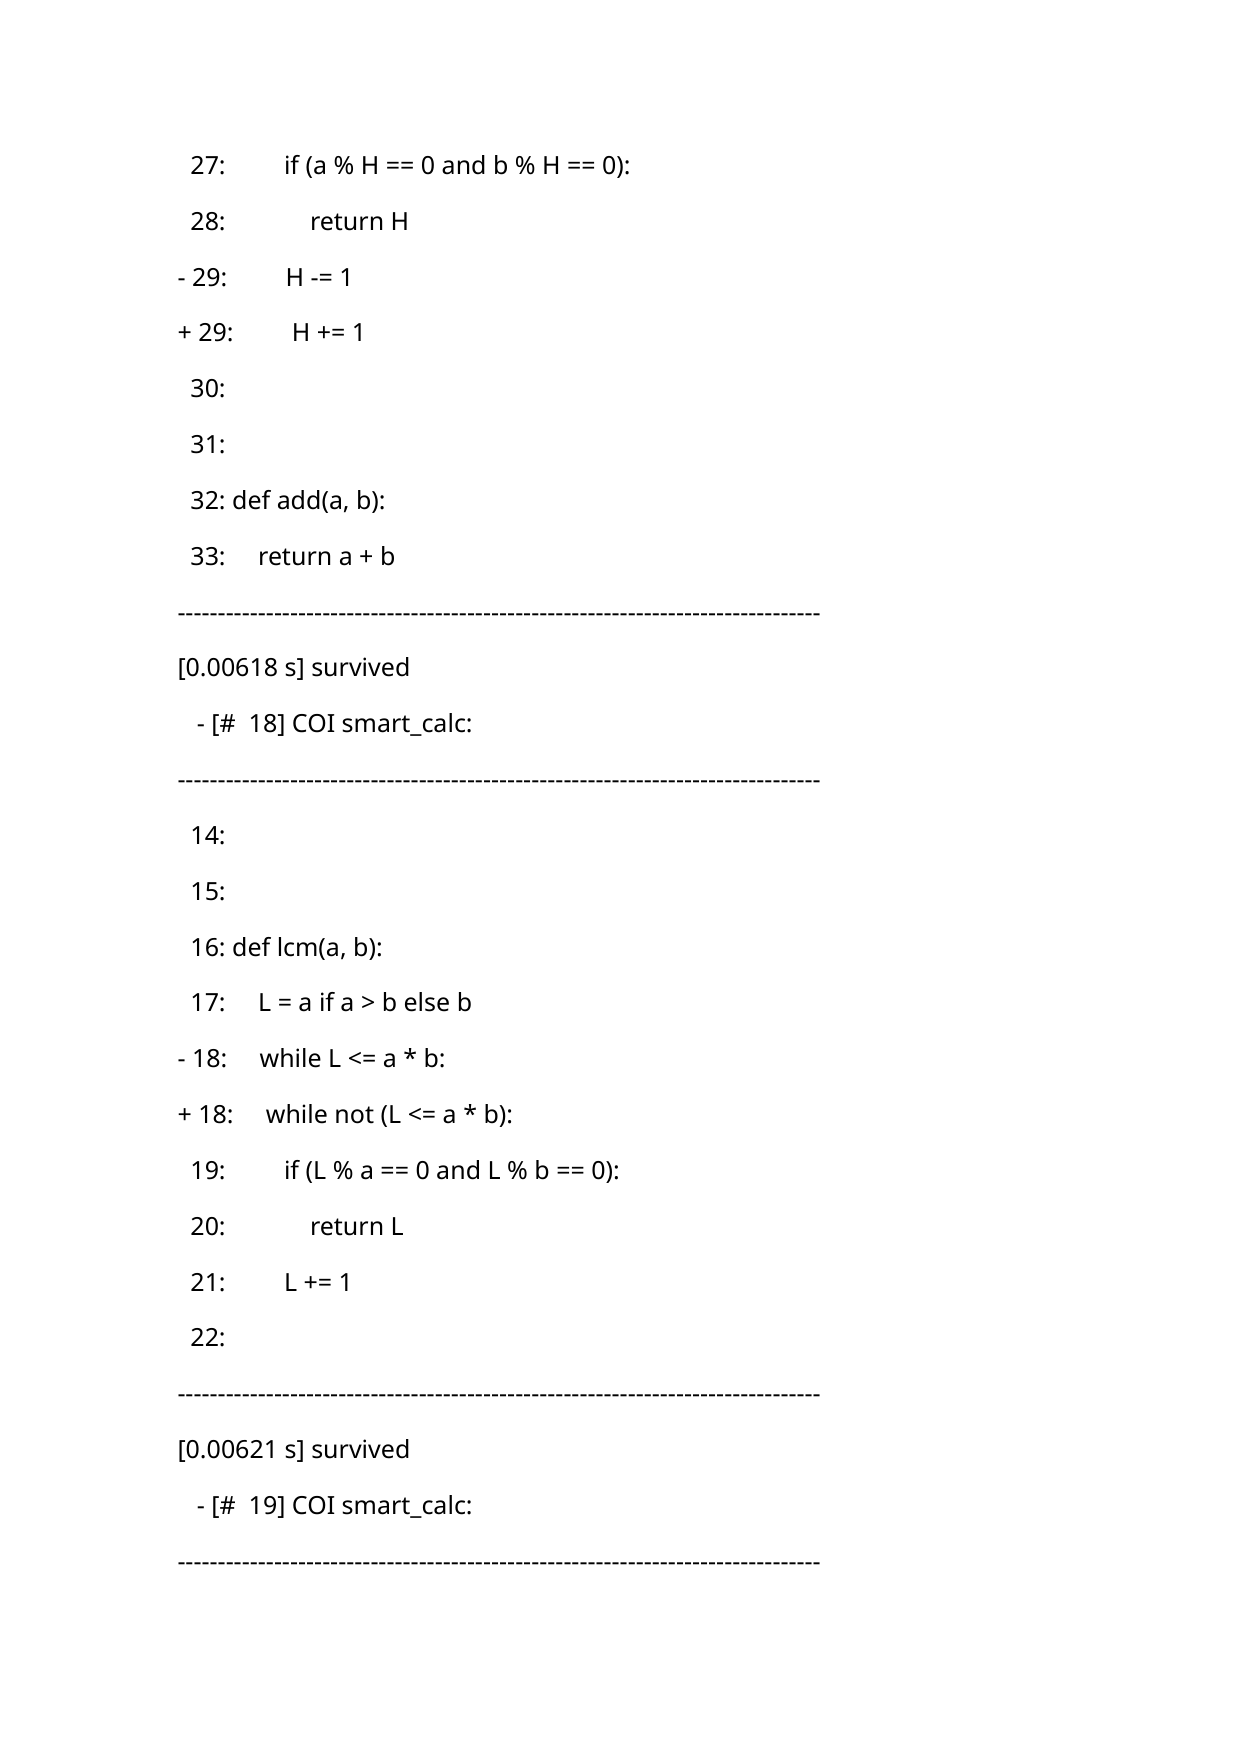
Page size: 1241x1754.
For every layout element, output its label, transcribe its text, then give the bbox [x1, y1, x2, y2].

text - [# 18] COI smart_calc: [177, 706, 1063, 740]
text 14: [177, 818, 1063, 852]
text - [# 19] COI smart_calc: [177, 1488, 1063, 1522]
text 16: def lcm(a, b): [177, 929, 1063, 963]
text 22: [177, 1320, 1063, 1354]
text 28: return H [177, 203, 1063, 237]
text 21: L += 1 [177, 1264, 1063, 1298]
text 31: [177, 427, 1063, 461]
text 19: if (L % a == 0 and L % b == 0): [177, 1153, 1063, 1187]
text 17: L = a if a > b else b [177, 985, 1063, 1019]
text + 18: while not (L <= a * b): [177, 1097, 1063, 1131]
text + 29: H += 1 [177, 315, 1063, 349]
text -------------------------------------------------------------------------------- [177, 1543, 1063, 1577]
text - 29: H -= 1 [177, 259, 1063, 293]
text -------------------------------------------------------------------------------- [177, 762, 1063, 796]
text 32: def add(a, b): [177, 483, 1063, 517]
text 33: return a + b [177, 538, 1063, 572]
text 20: return L [177, 1208, 1063, 1242]
text -------------------------------------------------------------------------------- [177, 1376, 1063, 1410]
text -------------------------------------------------------------------------------- [177, 594, 1063, 628]
text 27: if (a % H == 0 and b % H == 0): [177, 148, 1063, 182]
text 30: [177, 371, 1063, 405]
text - 18: while L <= a * b: [177, 1041, 1063, 1075]
text [0.00621 s] survived [177, 1432, 1063, 1466]
text [0.00618 s] survived [177, 650, 1063, 684]
text 15: [177, 873, 1063, 907]
